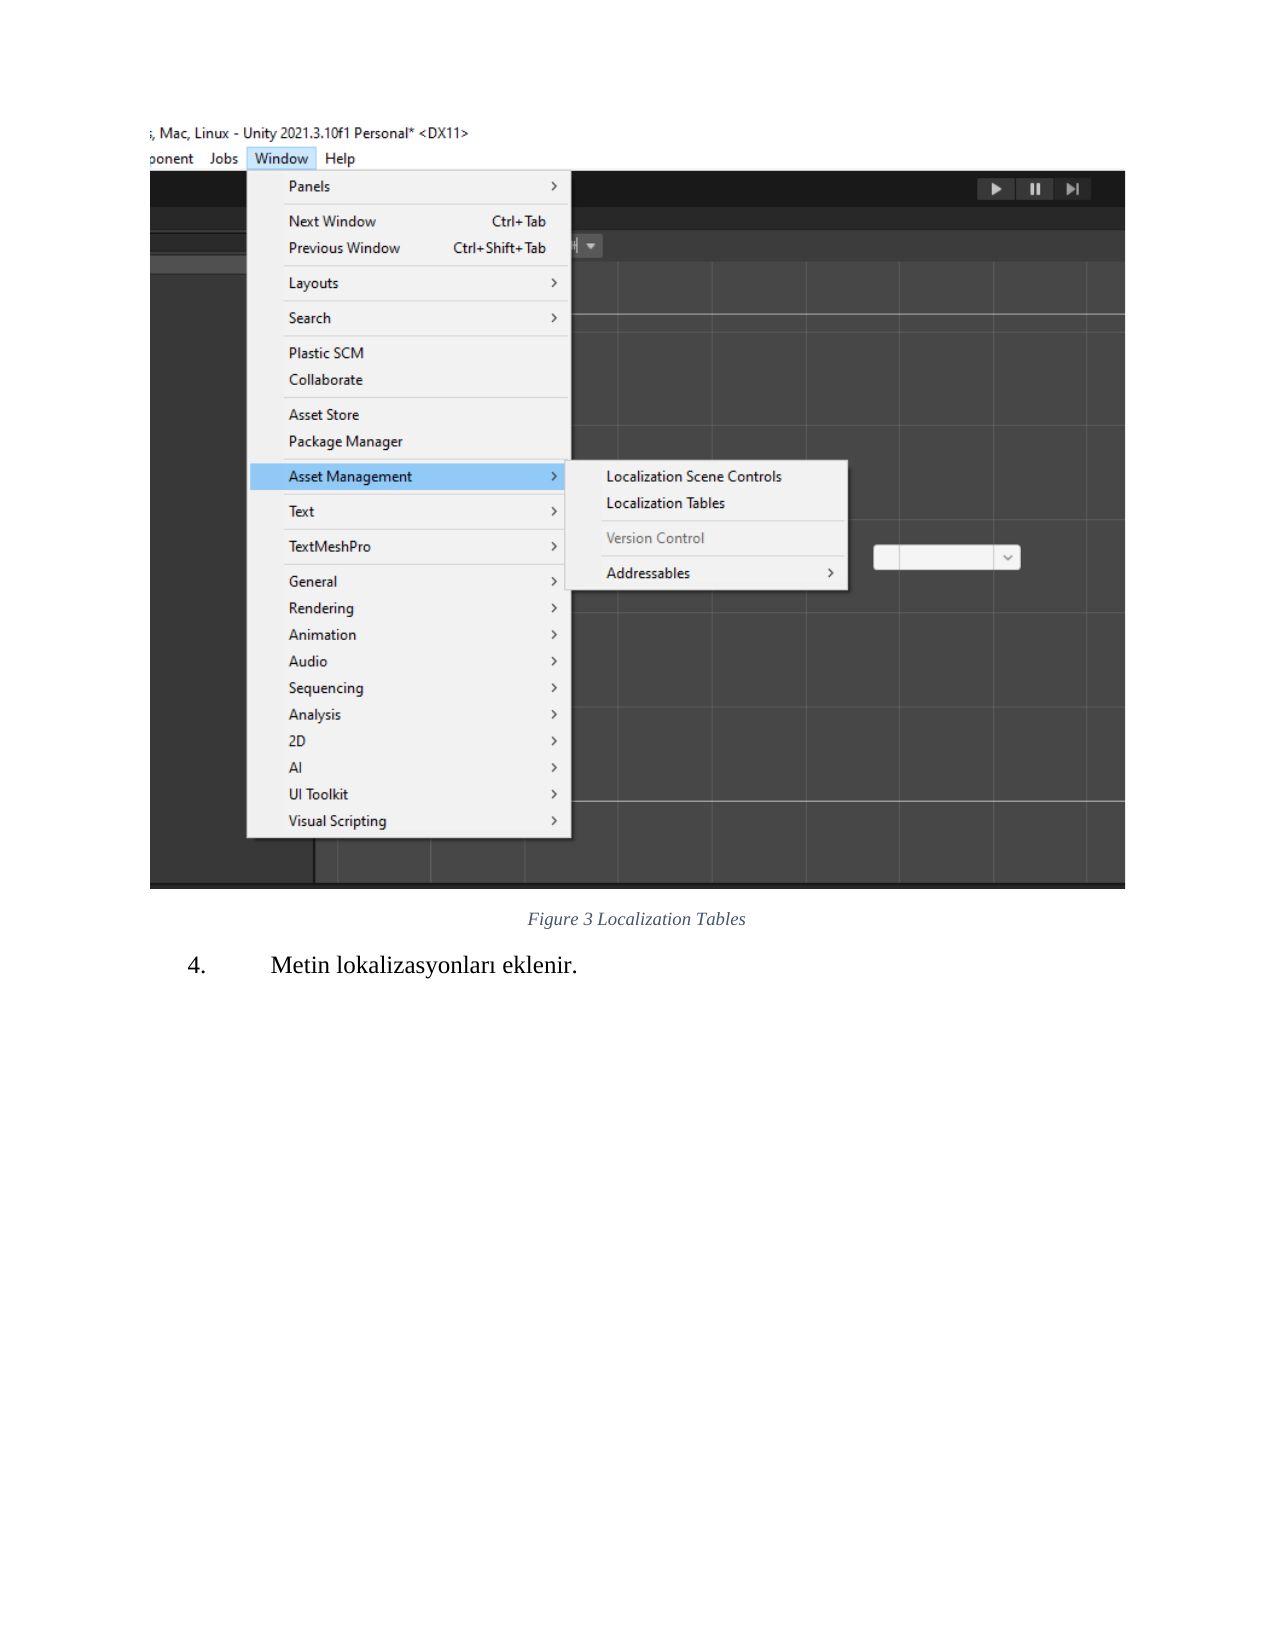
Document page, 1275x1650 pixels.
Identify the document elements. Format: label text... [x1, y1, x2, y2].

text Figure 3 Localization Tables [150, 908, 1125, 929]
picture [150, 120, 1125, 889]
list Metin lokalizasyonları eklenir. [187, 950, 1125, 979]
